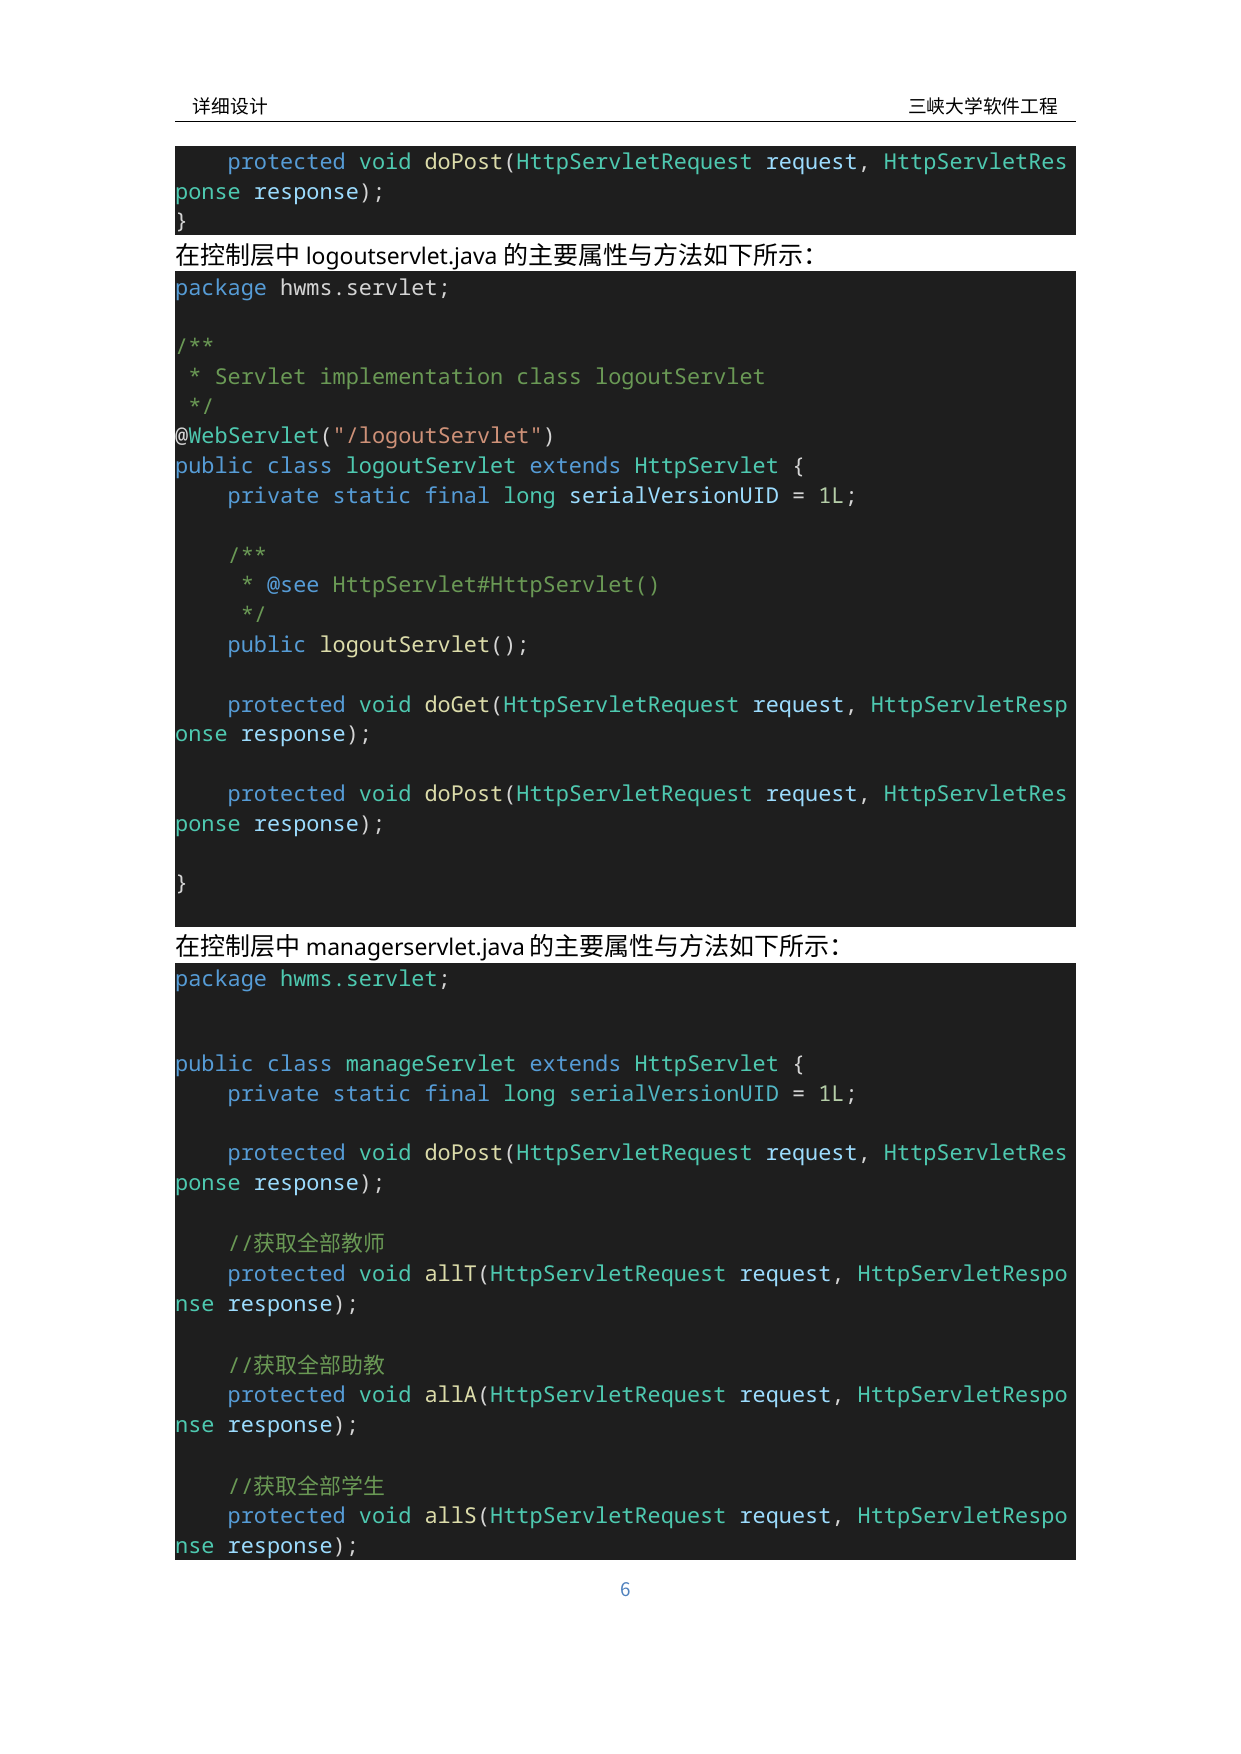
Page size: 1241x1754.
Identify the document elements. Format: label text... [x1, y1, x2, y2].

text protected void allT(HttpServletRequest request, HttpServletResponse response); [175, 1258, 1076, 1318]
text } [175, 205, 1076, 235]
text 在控制层中 managerservlet.java的主要属性与方法如下所示： [175, 927, 1076, 963]
text /** [175, 331, 1076, 361]
text protected void allS(HttpServletRequest request, HttpServletResponse response); [175, 1501, 1076, 1560]
text */ [175, 599, 1076, 629]
text * Servlet implementation class logoutServlet [175, 361, 1076, 391]
text //获取全部教师 [175, 1226, 1076, 1258]
text /** [175, 539, 1076, 569]
text public logoutServlet(); [175, 629, 1076, 659]
text } [175, 867, 1076, 897]
text //获取全部助教 [175, 1348, 1076, 1379]
text private static final long serialVersionUID = 1L; [175, 480, 1076, 510]
text protected void doPost(HttpServletRequest request, HttpServletResponse response); [175, 778, 1076, 837]
text //获取全部学生 [175, 1469, 1076, 1501]
text protected void doPost(HttpServletRequest request, HttpServletResponse response); [175, 1137, 1076, 1197]
text package hwms.servlet; [175, 271, 1076, 301]
text protected void allA(HttpServletRequest request, HttpServletResponse response); [175, 1379, 1076, 1439]
text public class manageServlet extends HttpServlet { [175, 1048, 1076, 1077]
text 在控制层中 logoutservlet.java 的主要属性与方法如下所示： [175, 235, 1076, 271]
text public class logoutServlet extends HttpServlet { [175, 450, 1076, 480]
text protected void doGet(HttpServletRequest request, HttpServletResponse response); [175, 688, 1076, 748]
text */ [175, 391, 1076, 420]
text package hwms.servlet; [175, 963, 1076, 993]
text @WebServlet("/logoutServlet") [175, 420, 1076, 450]
text protected void doPost(HttpServletRequest request, HttpServletResponse response); [175, 146, 1076, 205]
text private static final long serialVersionUID = 1L; [175, 1077, 1076, 1107]
text * @see HttpServlet#HttpServlet() [175, 569, 1076, 599]
